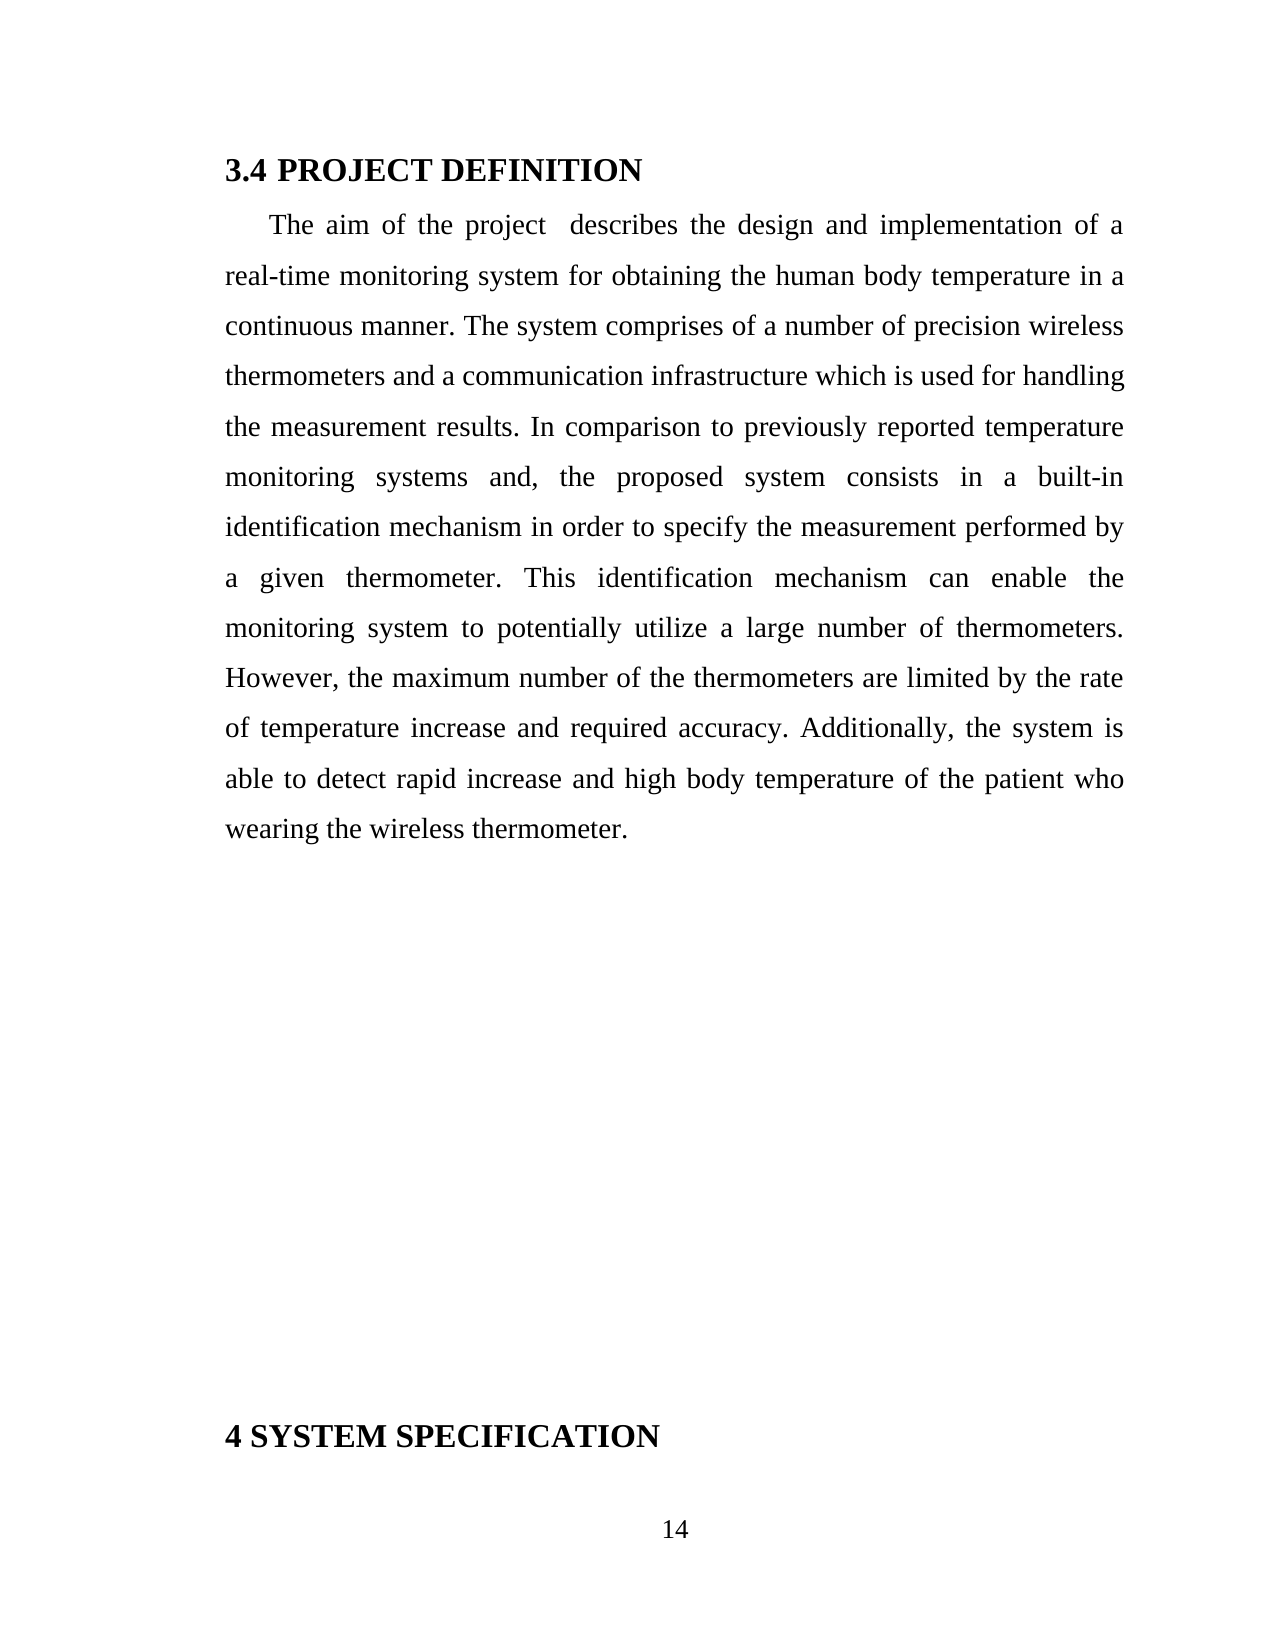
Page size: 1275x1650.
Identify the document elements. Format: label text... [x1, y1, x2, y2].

text 4 SYSTEM SPECIFICATION [225, 1416, 1125, 1455]
list PROJECT DEFINITION [225, 150, 1125, 188]
text The aim of the project describes the design and implementation of a real-time monitoring system for obtaining the human body temperature in a continuous manner. The system comprises of a number of precision wireless thermometers and a communication infrastructure which is used for handling the measurement results. In comparison to previously reported temperature monitoring systems and, the proposed system consists in a built-in identification mechanism in order to specify the measurement performed by a given thermometer. This identification mechanism can enable the monitoring system to potentially utilize a large number of thermometers. However, the maximum number of the thermometers are limited by the rate of temperature increase and required accuracy. Additionally, the system is able to detect rapid increase and high body temperature of the patient who wearing the wireless thermometer. [225, 207, 1125, 845]
